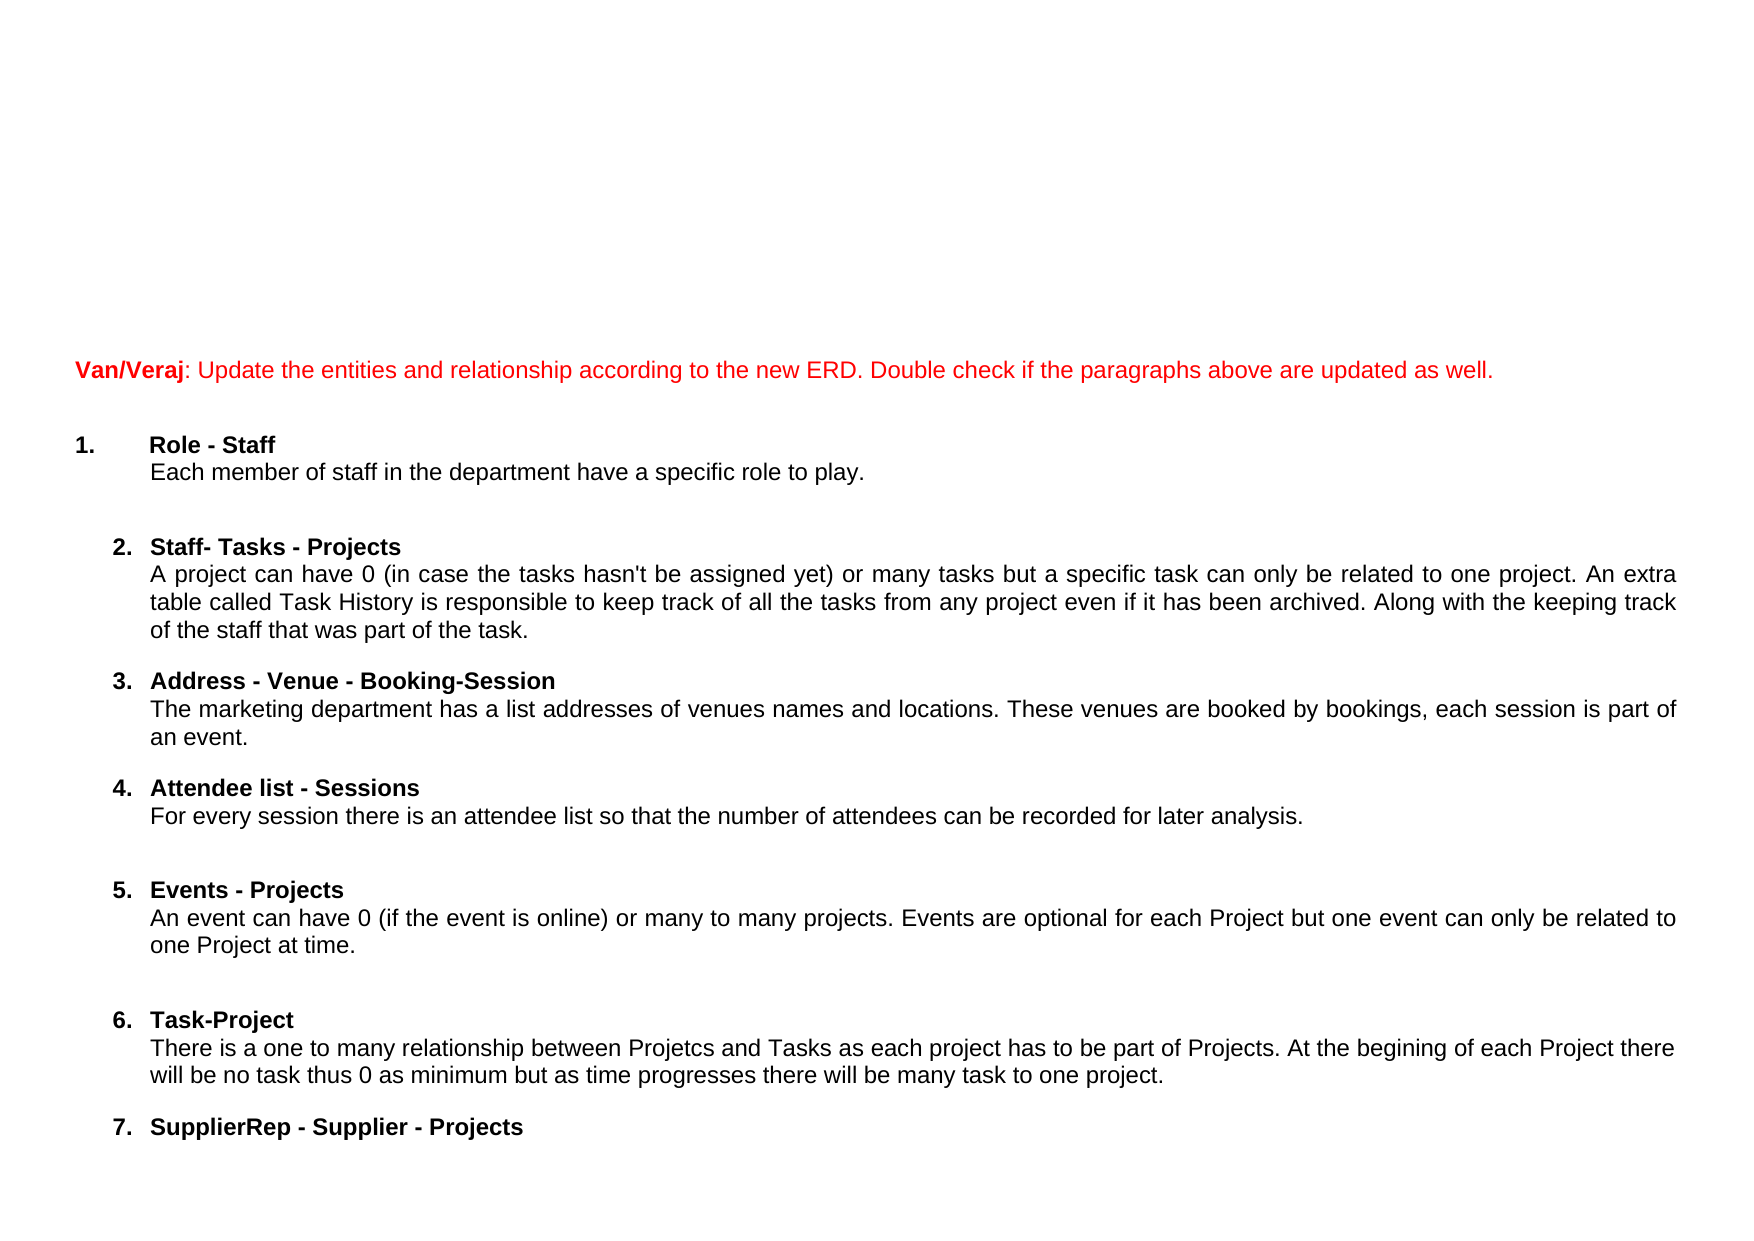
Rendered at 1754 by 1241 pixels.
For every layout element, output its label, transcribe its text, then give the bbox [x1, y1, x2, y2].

text An event can have 0 (if the event is online) or many to many projects. Events are optional for each Project but one event can only be related to one Project at time. [150, 904, 1679, 959]
list Staff- Tasks - Projects [112, 533, 1679, 560]
list Attendee list - Sessions [112, 774, 1679, 802]
list Events - Projects [112, 876, 1679, 904]
list Role - Staff [75, 431, 1679, 458]
list Address - Venue - Booking-Session [112, 667, 1679, 695]
text A project can have 0 (in case the tasks hasn't be assigned yet) or many tasks but a specific task can only be related to one project. An extra table called Task History is responsible to keep track of all the tasks from any project even if it has been archived. Along with the keeping track of the staff that was part of the task. [150, 560, 1679, 643]
list SupplierRep - Supplier - Projects [112, 1113, 1679, 1140]
list Task-Project [112, 1006, 1679, 1033]
text Each member of staff in the department have a specific role to play. [75, 458, 1679, 486]
text The marketing department has a list addresses of venues names and locations. These venues are booked by bookings, each session is part of an event. [150, 695, 1679, 750]
text Van/Veraj: Update the entities and relationship according to the new ERD. Double check if the paragraphs above are updated as well. [75, 356, 1679, 384]
text For every session there is an attendee list so that the number of attendees can be recorded for later analysis. [150, 802, 1679, 829]
text There is a one to many relationship between Projetcs and Tasks as each project has to be part of Projects. At the begining of each Project there will be no task thus 0 as minimum but as time progresses there will be many task to one project. [150, 1033, 1679, 1089]
